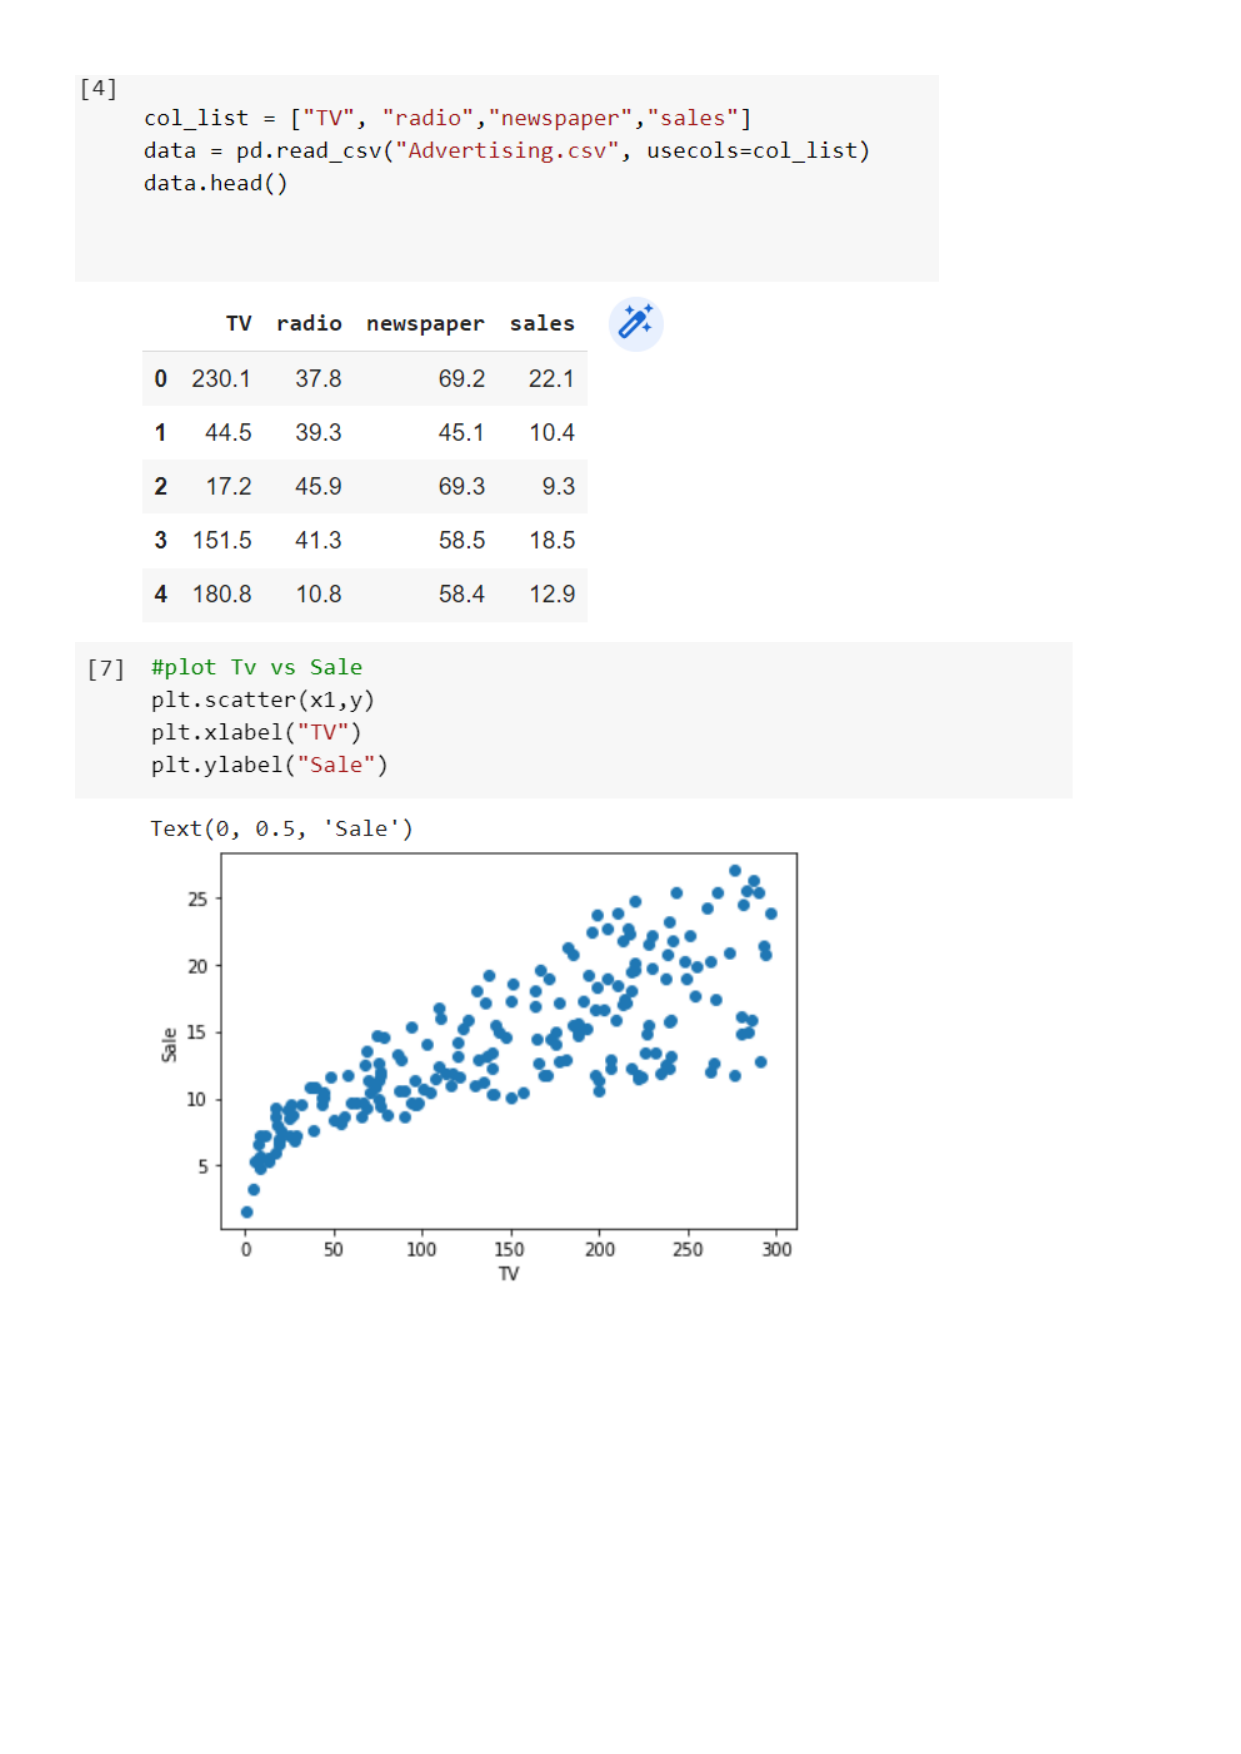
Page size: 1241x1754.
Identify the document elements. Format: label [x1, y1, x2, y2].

picture [75, 642, 1073, 1308]
picture [75, 75, 939, 640]
